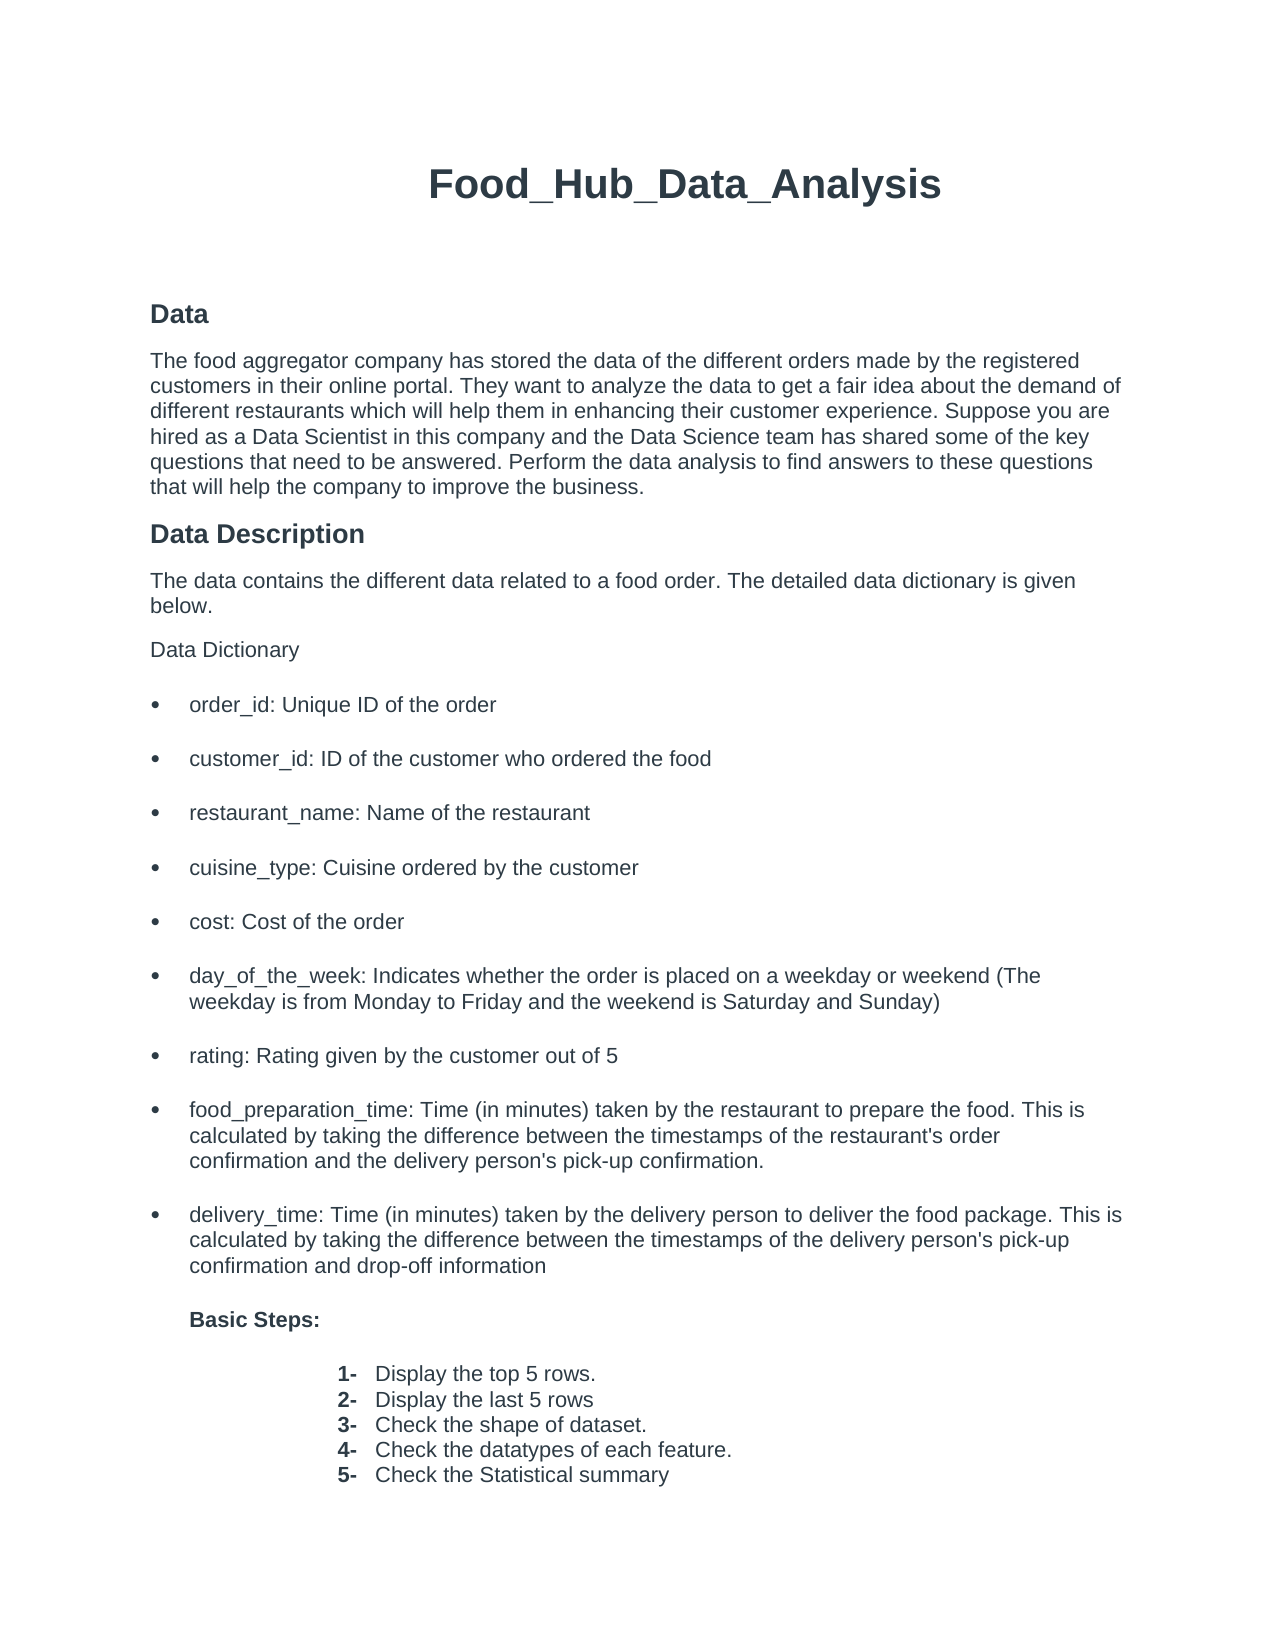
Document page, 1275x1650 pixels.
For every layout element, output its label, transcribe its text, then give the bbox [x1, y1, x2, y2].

list food_preparation_time: Time (in minutes) taken by the restaurant to prepare the food. This is calculated by taking the difference between the timestamps of the restaurant's order confirmation and the delivery person's pick-up confirmation. [152, 1097, 1125, 1173]
list day_of_the_week: Indicates whether the order is placed on a weekday or weekend (The weekday is from Monday to Friday and the weekend is Saturday and Sunday) [152, 963, 1125, 1014]
text Food_Hub_Data_Analysis [150, 159, 1125, 207]
text Data [150, 298, 1125, 329]
list Check the Statistical summary [337, 1462, 1125, 1487]
list order_id: Unique ID of the order [152, 691, 1125, 717]
text The food aggregator company has stored the data of the different orders made by the registered customers in their online portal. They want to analyze the data to get a fair idea about the demand of different restaurants which will help them in enhancing their customer experience. Suppose you are hired as a Data Scientist in this company and the Data Science team has shared some of the key questions that need to be answered. Perform the data analysis to find answers to these questions that will help the company to improve the business. [150, 348, 1125, 499]
list Display the last 5 rows [337, 1386, 1125, 1412]
list Check the datatypes of each feature. [337, 1437, 1125, 1462]
list rating: Rating given by the customer out of 5 [152, 1043, 1125, 1068]
text Data Description [150, 518, 1125, 549]
text Basic Steps: [189, 1307, 1125, 1332]
list customer_id: ID of the customer who ordered the food [152, 746, 1125, 771]
list Display the top 5 rows. [337, 1361, 1125, 1386]
list restaurant_name: Name of the restaurant [152, 800, 1125, 825]
list cost: Cost of the order [152, 909, 1125, 934]
list delivery_time: Time (in minutes) taken by the delivery person to deliver the food package. This is calculated by taking the difference between the timestamps of the delivery person's pick-up confirmation and drop-off information [152, 1202, 1125, 1278]
text Data Dictionary [150, 637, 1125, 662]
text The data contains the different data related to a food order. The detailed data dictionary is given below. [150, 568, 1125, 618]
list cuisine_type: Cuisine ordered by the customer [152, 854, 1125, 880]
list Check the shape of dataset. [337, 1412, 1125, 1437]
